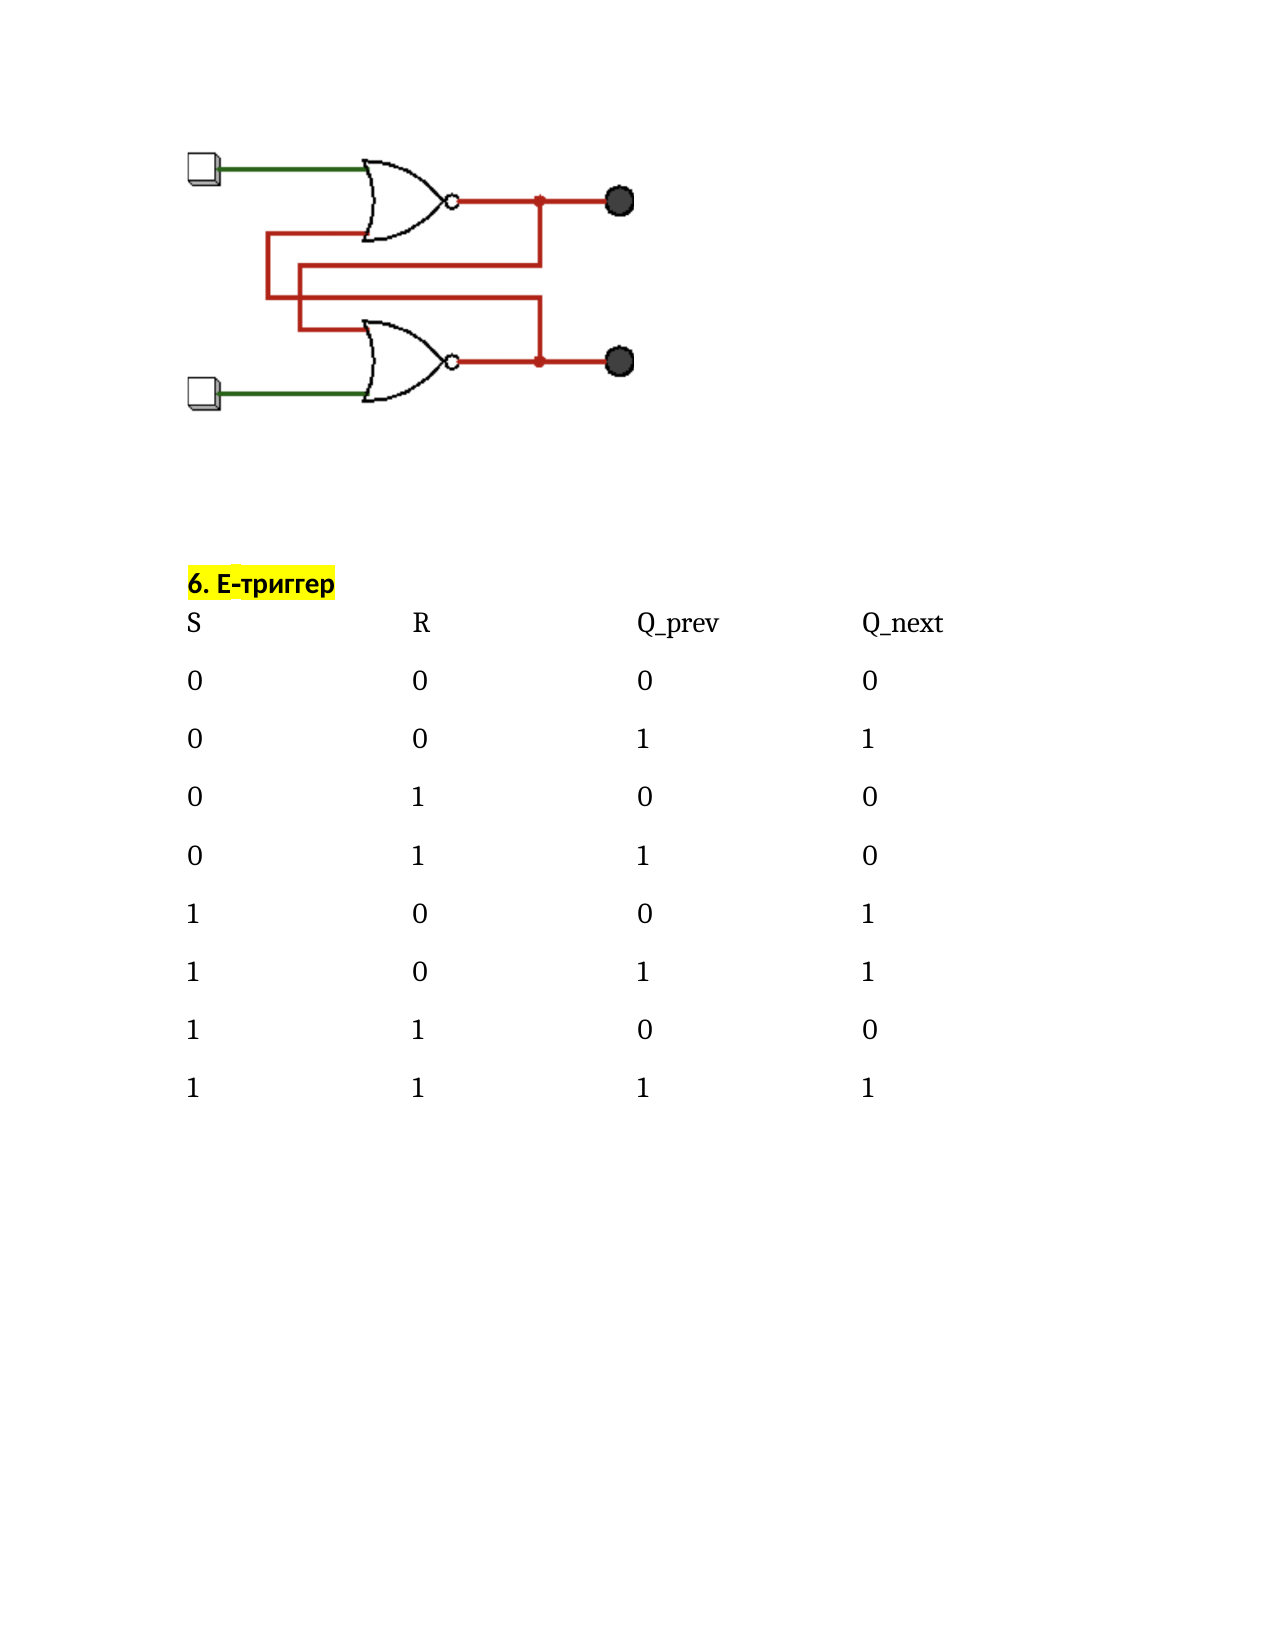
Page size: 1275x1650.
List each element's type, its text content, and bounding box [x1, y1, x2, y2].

table_cell 1 [401, 781, 626, 839]
table_cell 0 [851, 1014, 1076, 1072]
table_cell 1 [851, 955, 1076, 1013]
table_cell 1 [401, 1072, 626, 1130]
table_cell 1 [626, 955, 851, 1013]
table_cell 0 [626, 897, 851, 955]
table_cell 1 [176, 897, 401, 955]
table_cell 1 [401, 839, 626, 897]
table_header Q_next [851, 606, 1076, 664]
table_header R [401, 606, 626, 664]
table_cell 0 [626, 781, 851, 839]
table_cell 0 [851, 781, 1076, 839]
table_cell 1 [626, 722, 851, 781]
table_cell 1 [176, 1072, 401, 1130]
table_cell 1 [851, 1072, 1076, 1130]
table_cell 0 [851, 839, 1076, 897]
table_cell 1 [401, 1014, 626, 1072]
table_cell 0 [626, 1014, 851, 1072]
picture [187, 150, 634, 415]
table_header Q_prev [626, 606, 851, 664]
table_cell 0 [176, 839, 401, 897]
table_cell 0 [176, 664, 401, 722]
table_cell 1 [626, 1072, 851, 1130]
table_cell 0 [401, 664, 626, 722]
table_cell 0 [851, 664, 1076, 722]
table_cell 1 [176, 955, 401, 1013]
table_cell 0 [401, 722, 626, 781]
table_cell 0 [176, 722, 401, 781]
table_cell 1 [851, 897, 1076, 955]
table_header S [176, 606, 401, 664]
table_cell 0 [401, 897, 626, 955]
table_cell 0 [401, 955, 626, 1013]
table_cell 1 [851, 722, 1076, 781]
table_cell 0 [626, 664, 851, 722]
table_cell 1 [626, 839, 851, 897]
subtitle 6. E‑триггер [241, 564, 1087, 600]
table_cell 0 [176, 781, 401, 839]
table_cell 1 [176, 1014, 401, 1072]
